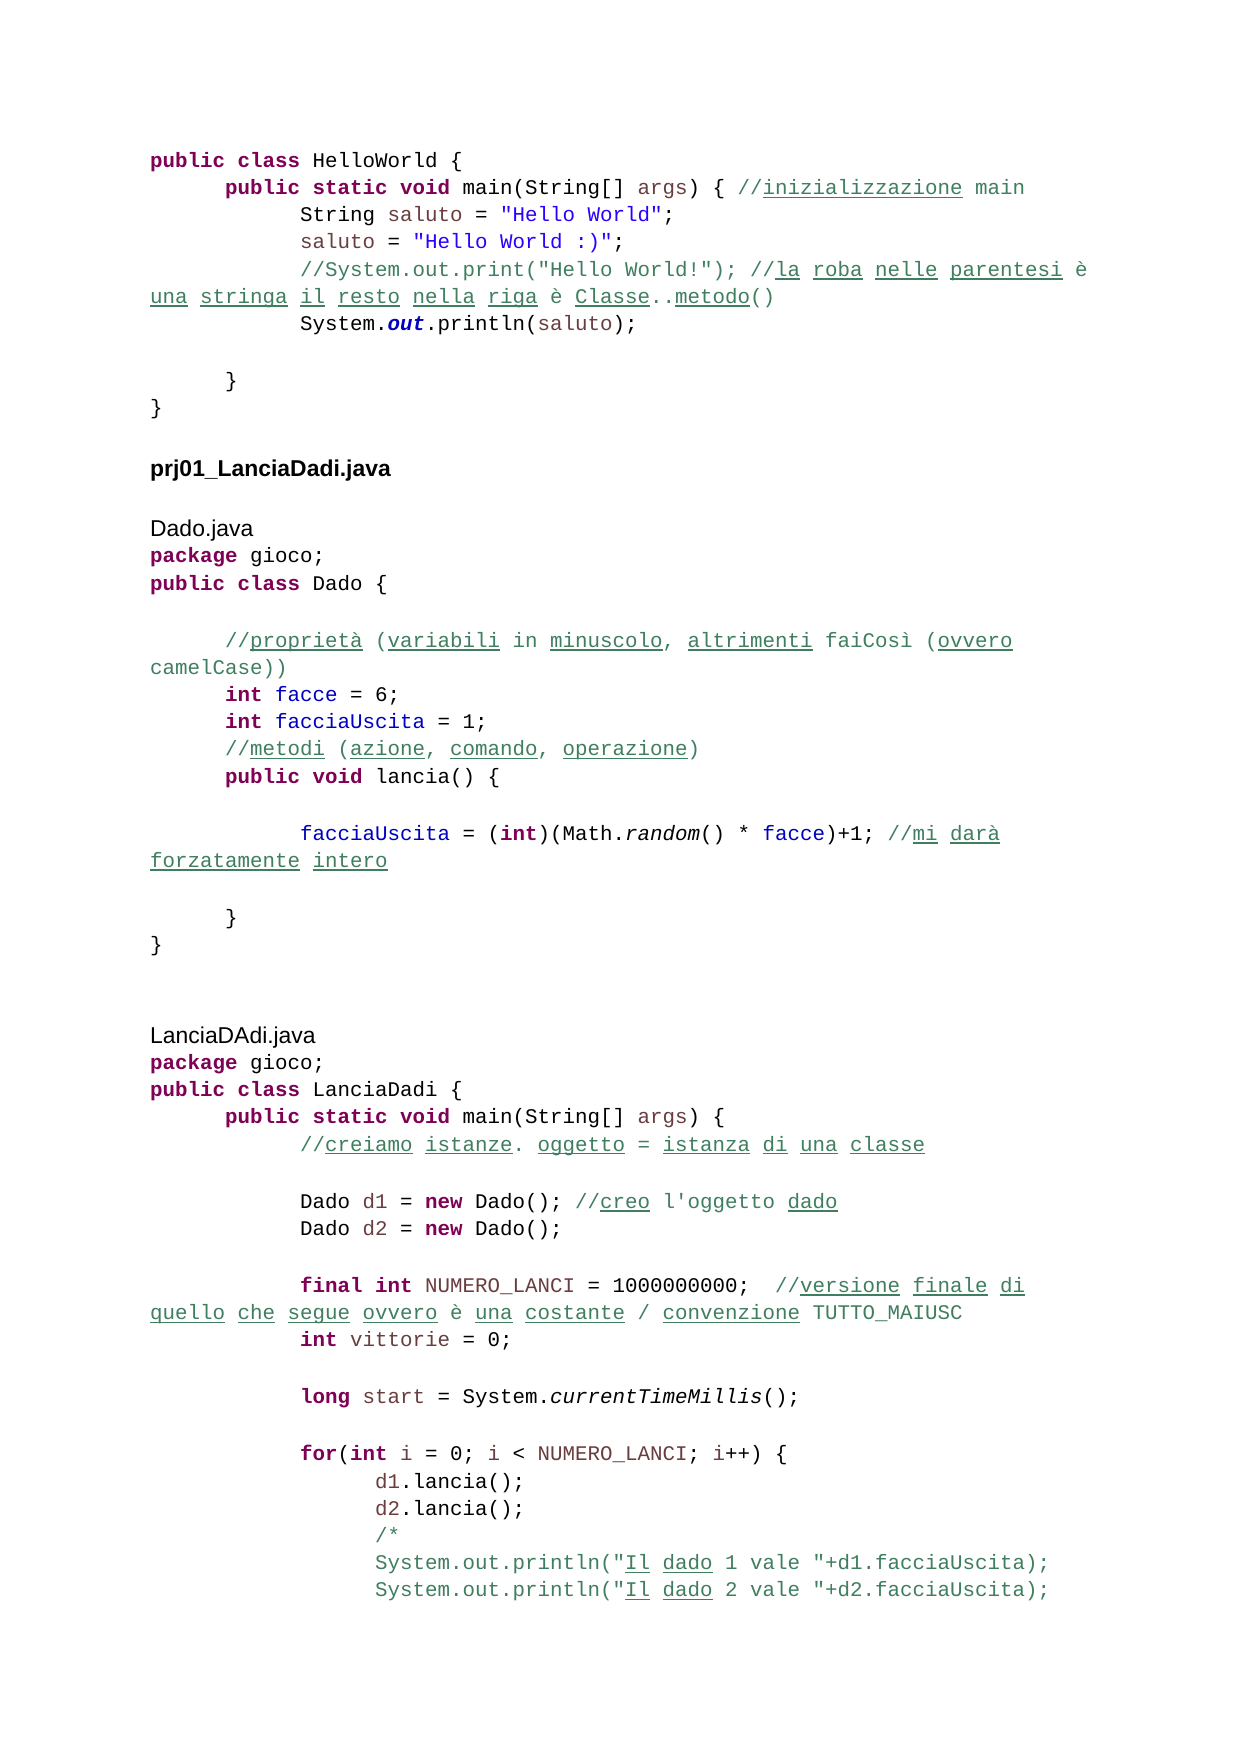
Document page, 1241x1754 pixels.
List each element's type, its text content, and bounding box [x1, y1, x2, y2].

text saluto = "Hello World :)"; [150, 232, 1090, 255]
text //metodi (azione, comando, operazione) [150, 738, 1090, 762]
text //proprietà (variabili in minuscolo, altrimenti faiCosì (ovvero camelCase)) [150, 630, 1090, 681]
text d2.lancia(); [150, 1498, 1090, 1521]
text int facciaUscita = 1; [150, 711, 1090, 735]
text public static void main(String[] args) { //inizializzazione main [150, 177, 1090, 201]
text } [150, 370, 1090, 394]
text public static void main(String[] args) { [150, 1106, 1090, 1130]
text package gioco; [150, 545, 1090, 569]
text int vittorie = 0; [150, 1329, 1090, 1353]
text facciaUscita = (int)(Math.random() * facce)+1; //mi darà forzatamente intero [150, 823, 1090, 873]
text long start = System.currentTimeMillis(); [150, 1386, 1090, 1410]
text d1.lancia(); [150, 1471, 1090, 1494]
text } [150, 934, 1090, 958]
text prj01_LanciaDadi.java [150, 455, 1090, 481]
text //creiamo istanze. oggetto = istanza di una classe [150, 1133, 1090, 1157]
text System.out.println(saluto); [150, 313, 1090, 337]
text Dado.java [150, 515, 1090, 542]
text public class Dado { [150, 573, 1090, 596]
text public class LanciaDadi { [150, 1079, 1090, 1103]
text Dado d1 = new Dado(); //creo l'oggetto dado [150, 1191, 1090, 1214]
text /* [150, 1525, 1090, 1549]
text for(int i = 0; i < NUMERO_LANCI; i++) { [150, 1443, 1090, 1467]
text Dado d2 = new Dado(); [150, 1218, 1090, 1241]
text String saluto = "Hello World"; [150, 204, 1090, 228]
text } [150, 397, 1090, 421]
text package gioco; [150, 1052, 1090, 1076]
text //System.out.print("Hello World!"); //la roba nelle parentesi è una stringa il resto nella riga è Classe..metodo() [150, 259, 1090, 309]
text } [150, 907, 1090, 931]
text LanciaDAdi.java [150, 1022, 1090, 1048]
text public class HelloWorld { [150, 150, 1090, 174]
text System.out.println("Il dado 2 vale "+d2.facciaUscita); [150, 1579, 1090, 1603]
text public void lancia() { [150, 766, 1090, 789]
text final int NUMERO_LANCI = 1000000000; //versione finale di quello che segue ovvero è una costante / convenzione TUTTO_MAIUSC [150, 1275, 1090, 1326]
text int facce = 6; [150, 684, 1090, 708]
text System.out.println("Il dado 1 vale "+d1.facciaUscita); [150, 1552, 1090, 1576]
